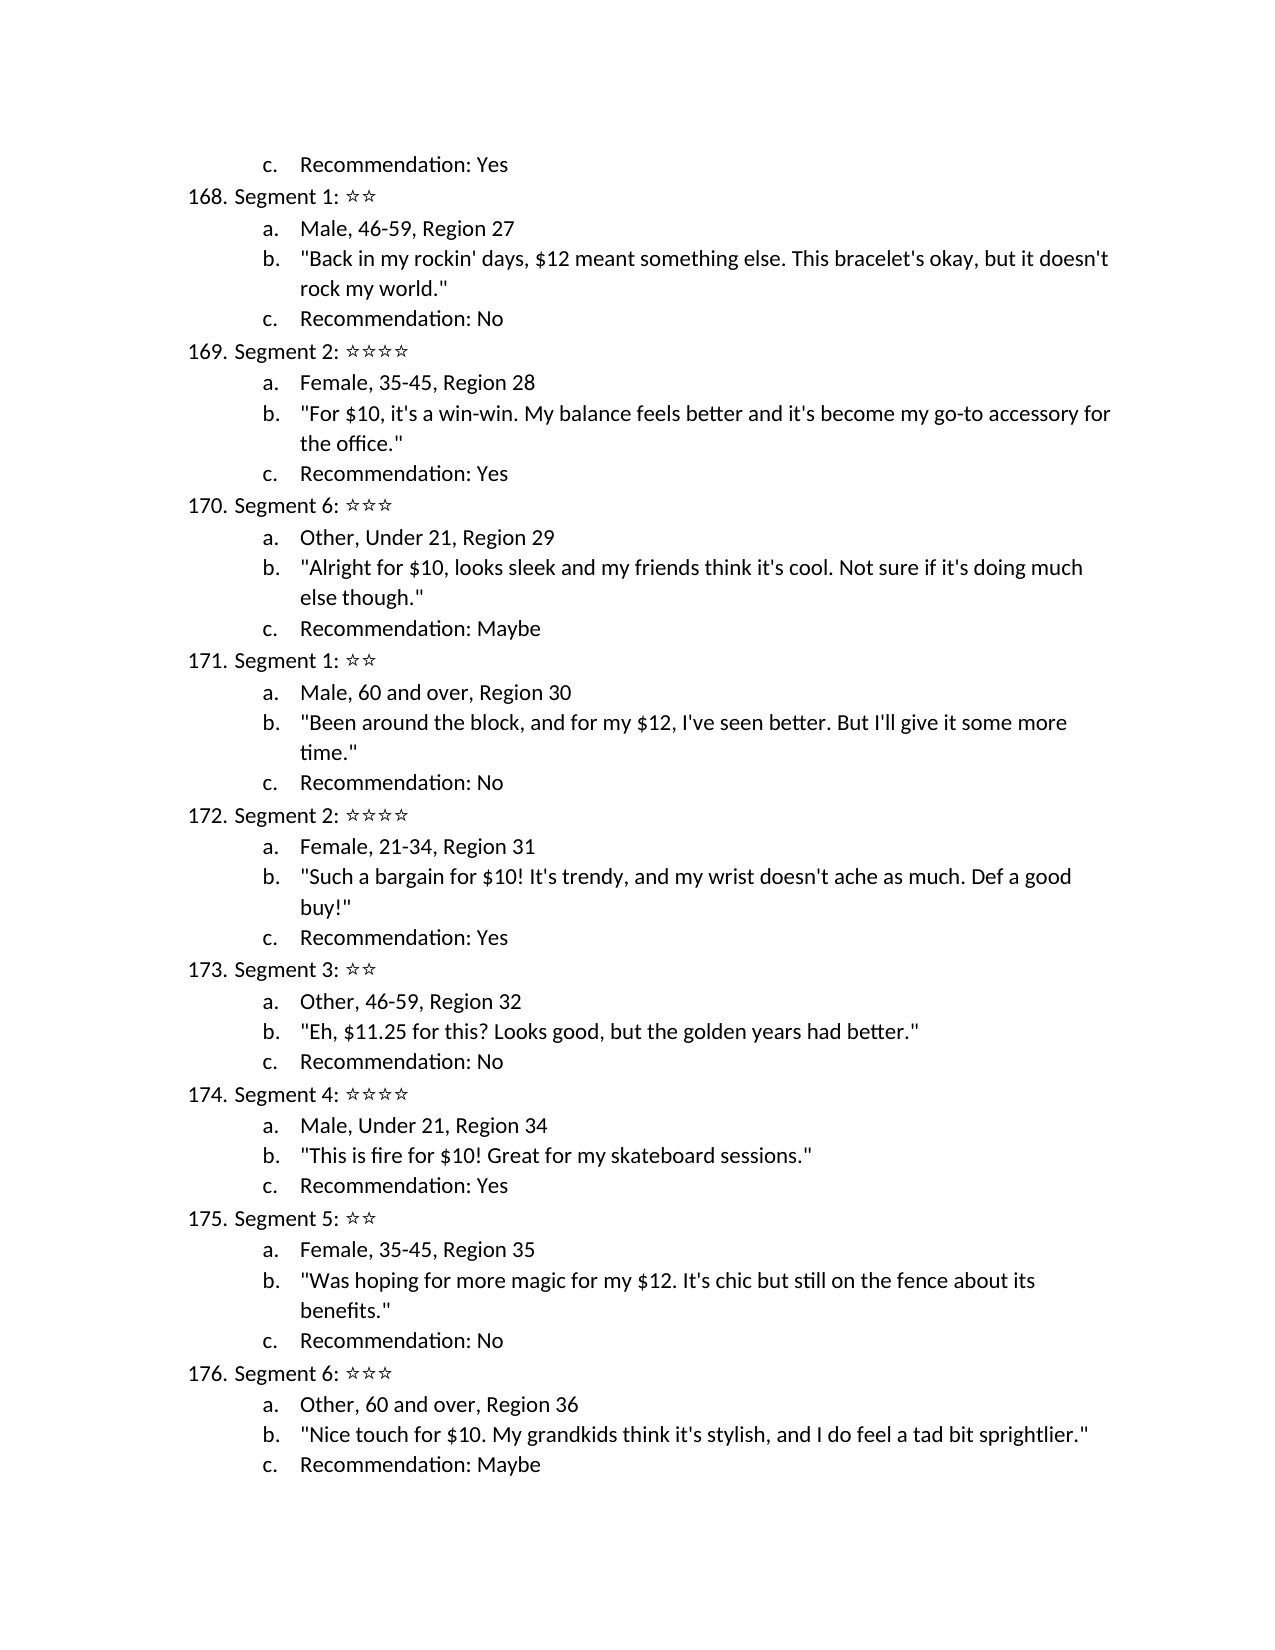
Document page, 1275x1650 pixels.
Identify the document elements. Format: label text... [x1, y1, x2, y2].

list Segment 2: ⭐️⭐️⭐️⭐️ [187, 798, 1125, 830]
list Female, 35-45, Region 28 [262, 368, 1125, 397]
list Recommendation: Yes [262, 459, 1125, 487]
list Male, Under 21, Region 34 [262, 1111, 1125, 1139]
list "This is fire for $10! Great for my skateboard sessions." [262, 1141, 1125, 1169]
list Segment 1: ⭐️⭐️ [187, 644, 1125, 675]
list Recommendation: No [262, 1326, 1125, 1354]
list Male, 60 and over, Region 30 [262, 678, 1125, 706]
list "Nice touch for $10. My grandkids think it's stylish, and I do feel a tad bit sprightlier." [262, 1420, 1125, 1448]
list Segment 3: ⭐️⭐️ [187, 953, 1125, 984]
list Recommendation: No [262, 768, 1125, 796]
list "Back in my rockin' days, $12 meant something else. This bracelet's okay, but it doesn't rock my world." [262, 244, 1125, 302]
list "Been around the block, and for my $12, I've seen better. But I'll give it some more time." [262, 708, 1125, 766]
list Segment 1: ⭐️⭐️ [187, 180, 1125, 211]
list Other, 46-59, Region 32 [262, 987, 1125, 1015]
list Recommendation: Maybe [262, 614, 1125, 642]
list Segment 5: ⭐️⭐️ [187, 1202, 1125, 1233]
list Recommendation: Yes [262, 1172, 1125, 1200]
list "Was hoping for more magic for my $12. It's chic but still on the fence about its benefits." [262, 1266, 1125, 1324]
list "Alright for $10, looks sleek and my friends think it's cool. Not sure if it's doing much else though." [262, 553, 1125, 612]
list Female, 35-45, Region 35 [262, 1236, 1125, 1264]
list Segment 6: ⭐️⭐️⭐️ [187, 489, 1125, 521]
list Other, 60 and over, Region 36 [262, 1390, 1125, 1418]
list Recommendation: Yes [262, 923, 1125, 951]
list Segment 4: ⭐️⭐️⭐️⭐️ [187, 1077, 1125, 1109]
list Segment 6: ⭐️⭐️⭐️ [187, 1356, 1125, 1388]
list "Eh, $11.25 for this? Looks good, but the golden years had better." [262, 1017, 1125, 1045]
list Male, 46-59, Region 27 [262, 214, 1125, 242]
list Recommendation: Maybe [262, 1451, 1125, 1479]
list Recommendation: No [262, 1047, 1125, 1075]
list "Such a bargain for $10! It's trendy, and my wrist doesn't ache as much. Def a good buy!" [262, 862, 1125, 921]
list Other, Under 21, Region 29 [262, 523, 1125, 551]
list Recommendation: Yes [262, 150, 1125, 178]
list Recommendation: No [262, 304, 1125, 333]
list "For $10, it's a win-win. My balance feels better and it's become my go-to accessory for the office." [262, 399, 1125, 457]
list Segment 2: ⭐️⭐️⭐️⭐️ [187, 335, 1125, 366]
list Female, 21-34, Region 31 [262, 832, 1125, 860]
